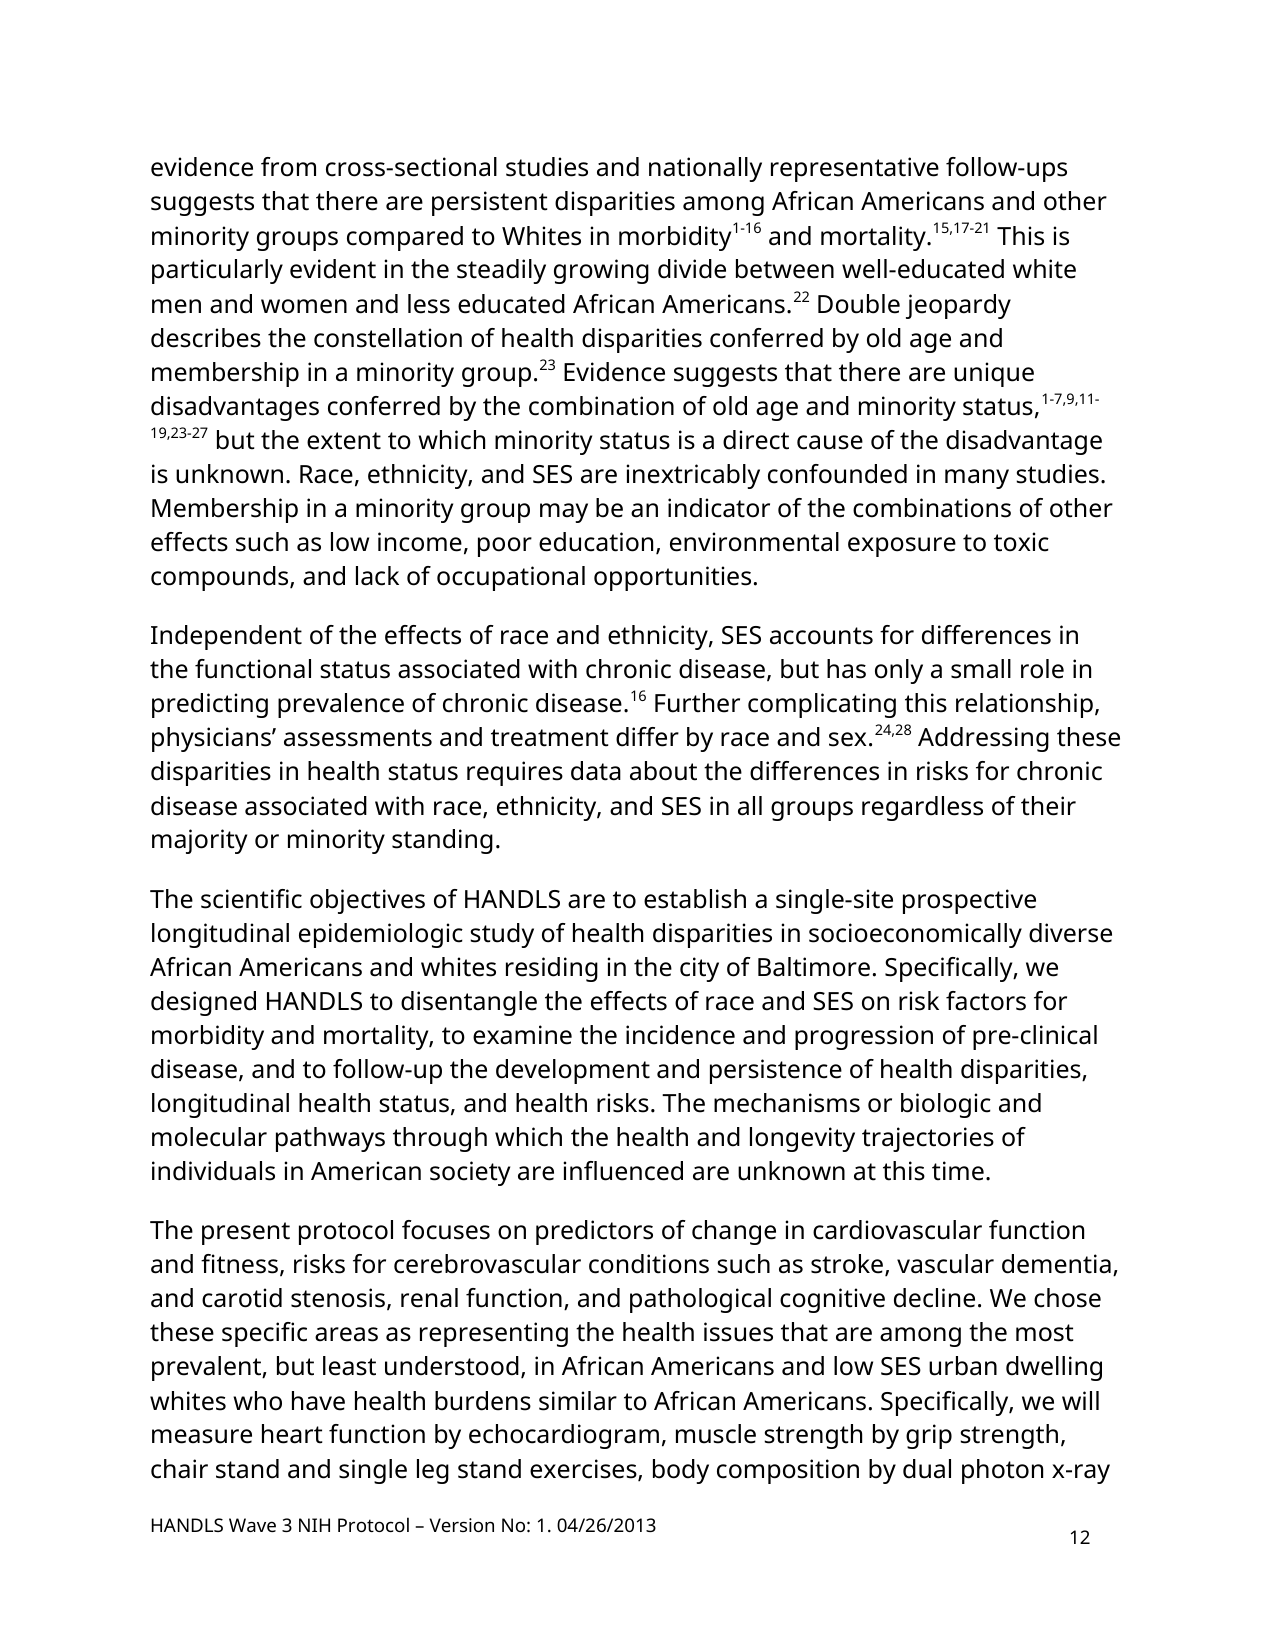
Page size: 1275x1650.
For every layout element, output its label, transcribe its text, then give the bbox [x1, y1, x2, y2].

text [150, 150, 1125, 593]
text Independent of the effects of race and ethnicity, SES accounts for differences in the functional status associated with chronic disease, but has only a small role in predicting prevalence of chronic disease.16 Further complicating this relationship, physicians’ assessments and treatment differ by race and sex.24,28 Addressing these disparities in health status requires data about the differences in risks for chronic disease associated with race, ethnicity, and SES in all groups regardless of their majority or minority standing. [150, 618, 1125, 856]
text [150, 1213, 1125, 1485]
text The scientific objectives of HANDLS are to establish a single-site prospective longitudinal epidemiologic study of health disparities in socioeconomically diverse African Americans and whites residing in the city of Baltimore. Specifically, we designed HANDLS to disentangle the effects of race and SES on risk factors for morbidity and mortality, to examine the incidence and progression of pre-clinical disease, and to follow-up the development and persistence of health disparities, longitudinal health status, and health risks. The mechanisms or biologic and molecular pathways through which the health and longevity trajectories of individuals in American society are influenced are unknown at this time. [150, 881, 1125, 1188]
